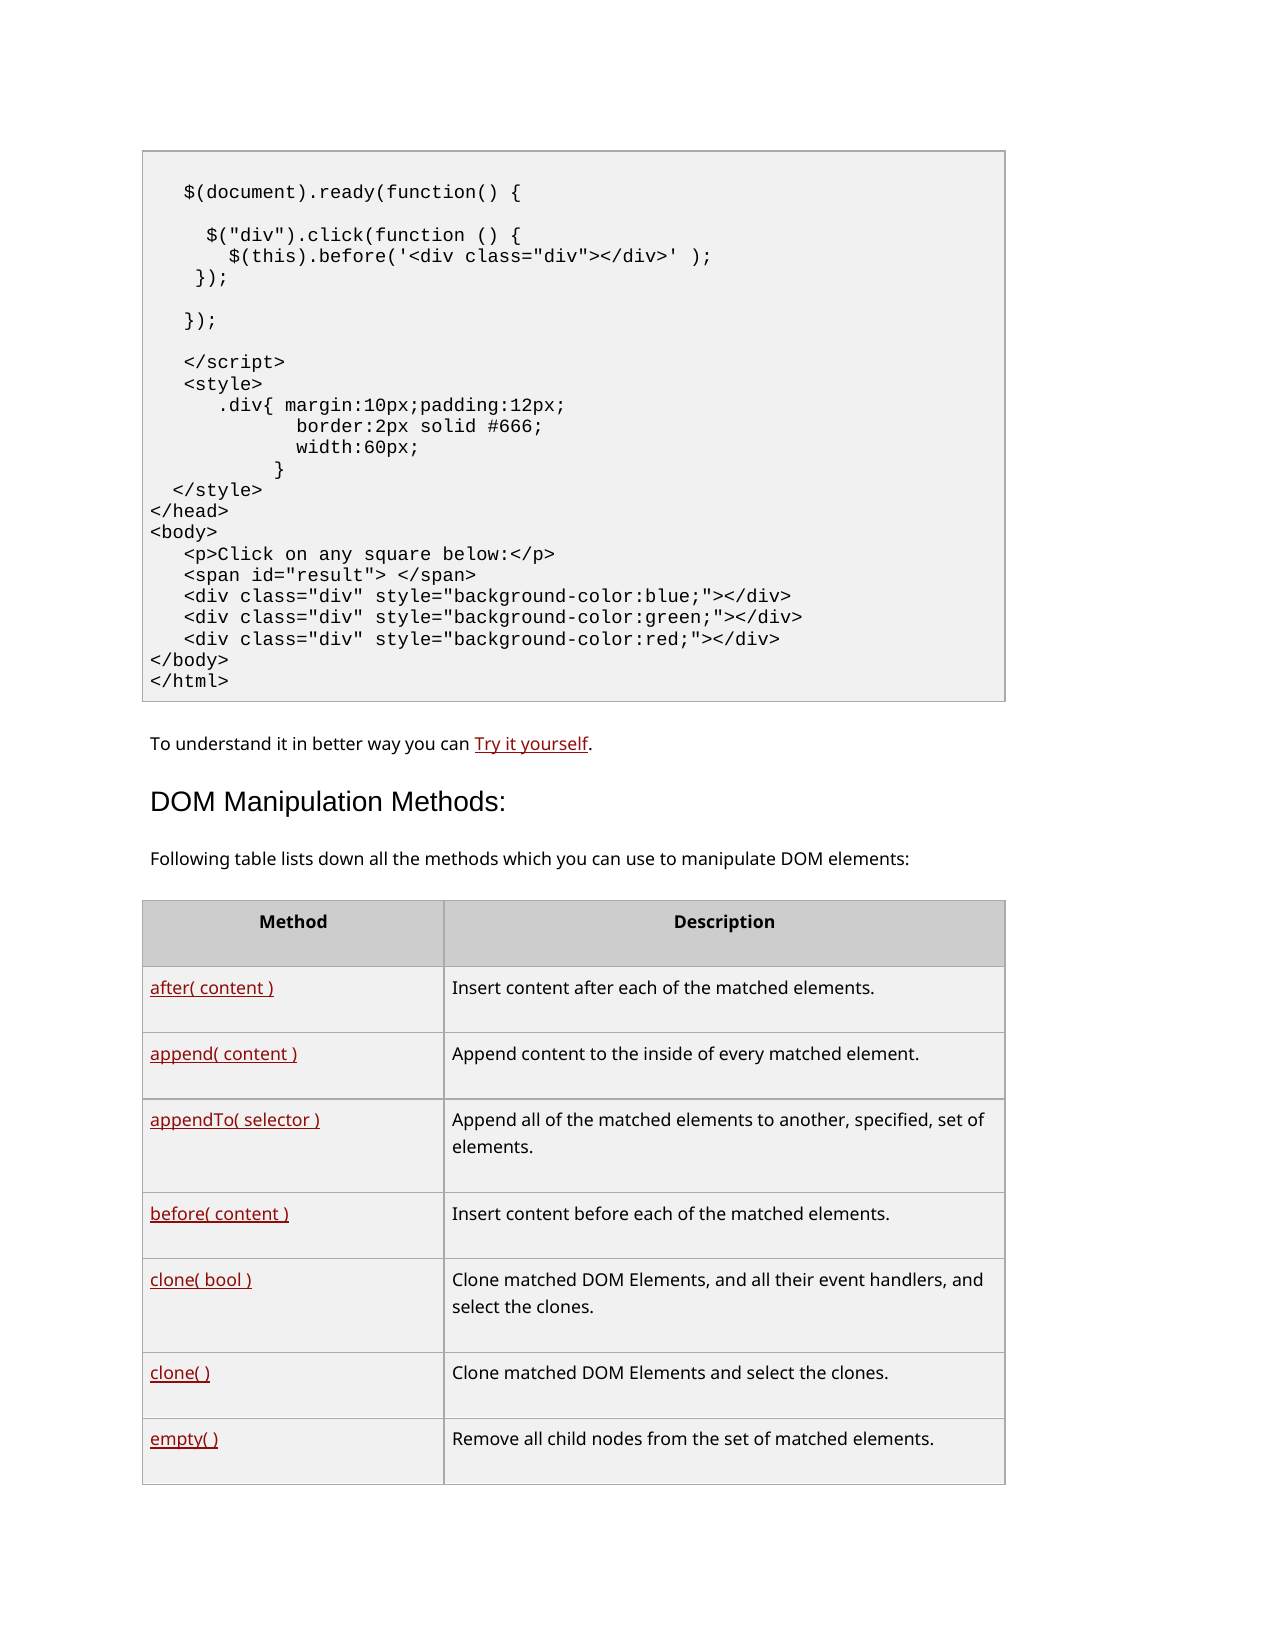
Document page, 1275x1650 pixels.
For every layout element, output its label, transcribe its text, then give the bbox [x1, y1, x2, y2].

table_cell before( content ) [143, 1193, 443, 1258]
table_cell Append content to the inside of every matched element. [445, 1033, 1004, 1098]
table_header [143, 152, 1004, 701]
table_cell after( content ) [143, 967, 443, 1032]
table_cell append( content ) [143, 1033, 443, 1098]
text To understand it in better way you can Try it yourself. [150, 732, 1125, 756]
table_cell Remove all child nodes from the set of matched elements. [445, 1419, 1004, 1483]
table_header Method [143, 901, 443, 966]
subtitle DOM Manipulation Methods: [150, 785, 1125, 817]
table_cell Clone matched DOM Elements, and all their event handlers, and select the clones. [445, 1259, 1004, 1351]
table_cell clone( bool ) [143, 1259, 443, 1351]
table_cell clone( ) [143, 1353, 443, 1417]
text Following table lists down all the methods which you can use to manipulate DOM elements: [150, 846, 1125, 871]
table_cell Append all of the matched elements to another, specified, set of elements. [445, 1100, 1004, 1192]
table_cell empty( ) [143, 1419, 443, 1483]
table_cell Insert content before each of the matched elements. [445, 1193, 1004, 1258]
table_cell Clone matched DOM Elements and select the clones. [445, 1353, 1004, 1417]
table_header Description [445, 901, 1004, 966]
table_cell appendTo( selector ) [143, 1100, 443, 1192]
table_cell Insert content after each of the matched elements. [445, 967, 1004, 1032]
